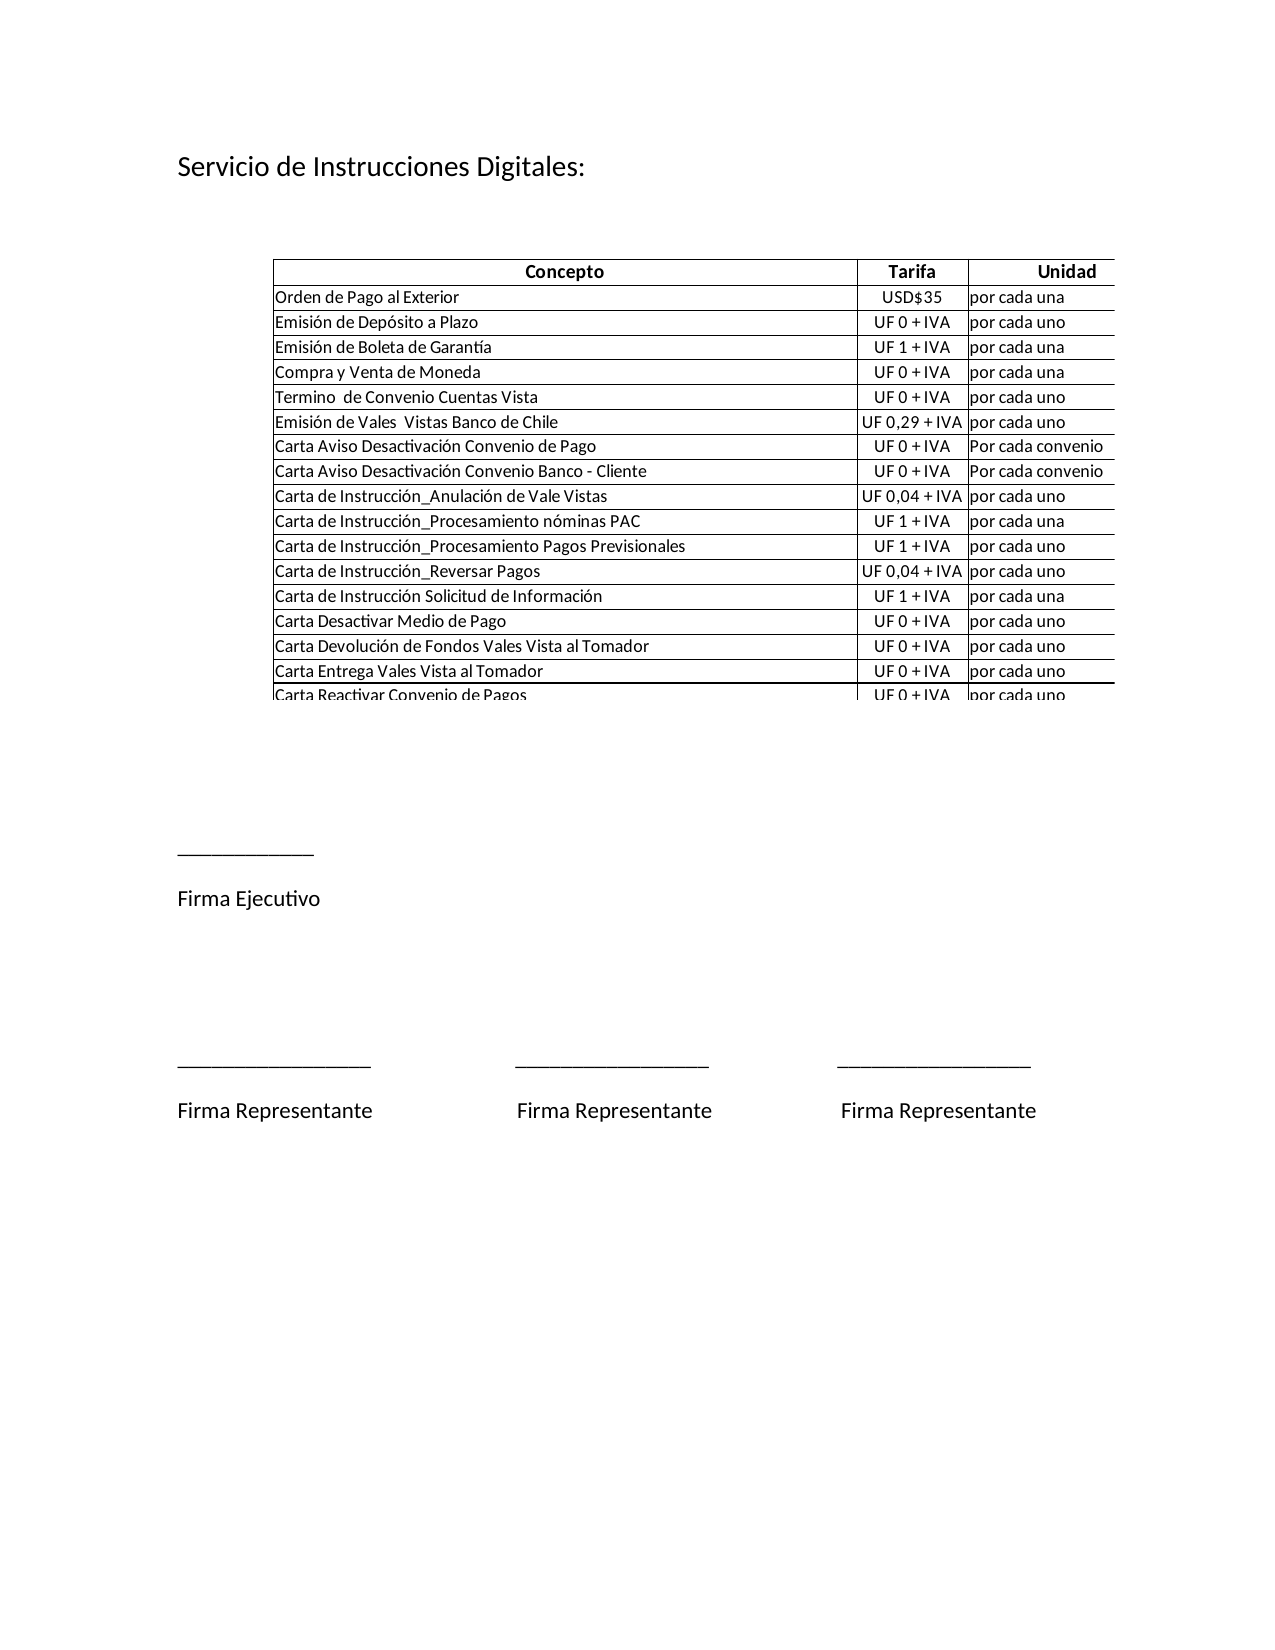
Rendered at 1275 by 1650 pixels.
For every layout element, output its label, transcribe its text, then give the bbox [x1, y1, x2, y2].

text _________________ _________________ _________________ [177, 1043, 1098, 1071]
text Firma Representante Firma Representante Firma Representante [177, 1096, 1098, 1124]
text Servicio de Instrucciones Digitales: [177, 148, 1098, 183]
text ____________ [177, 831, 1098, 859]
text Firma Ejecutivo [177, 884, 1098, 912]
